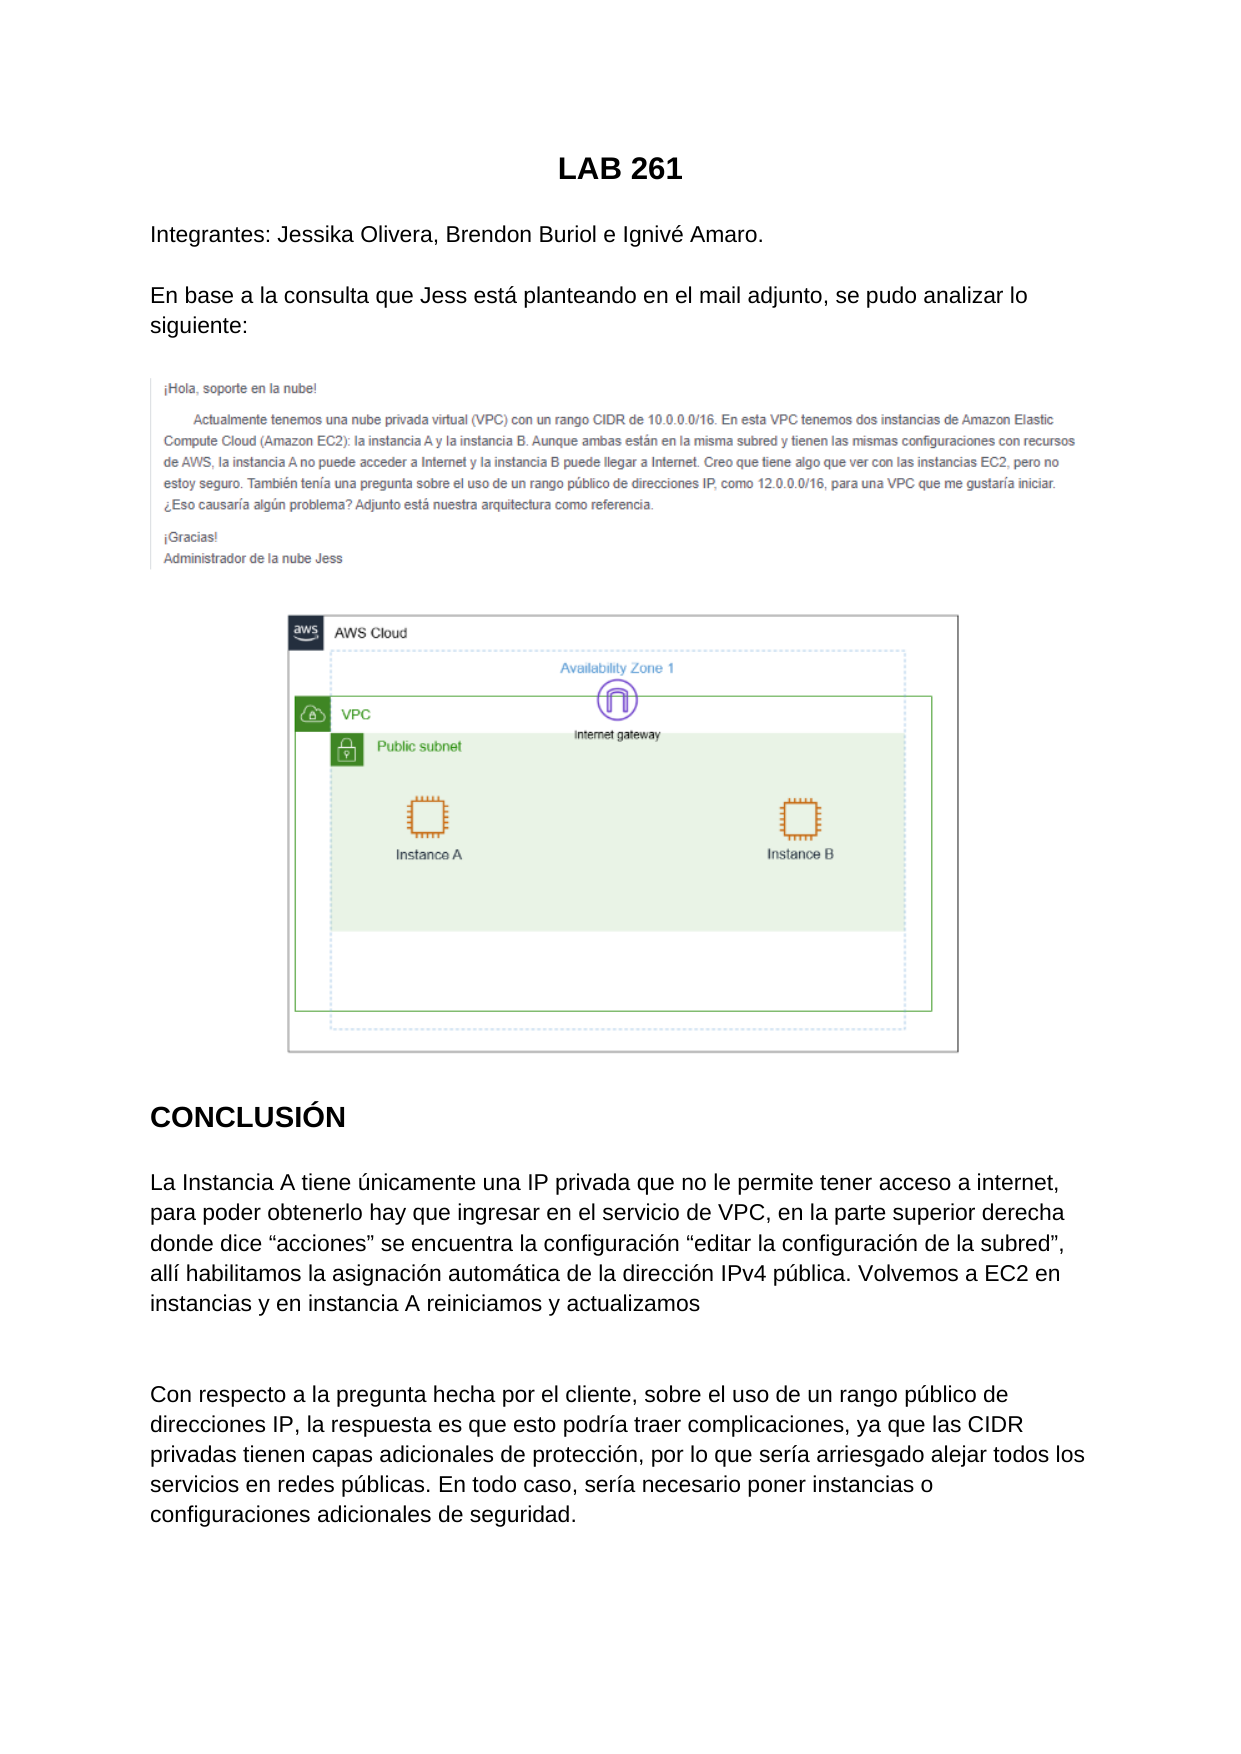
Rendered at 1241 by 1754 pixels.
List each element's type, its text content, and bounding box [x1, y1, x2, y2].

text En base a la consulta que Jess está planteando en el mail adjunto, se pudo analizar lo siguiente: [150, 282, 1090, 338]
text La Instancia A tiene únicamente una IP privada que no le permite tener acceso a internet, para poder obtenerlo hay que ingresar en el servicio de VPC, en la parte superior derecha donde dice “acciones” se encuentra la configuración “editar la configuración de la subred”, allí habilitamos la asignación automática de la dirección IPv4 pública. Volvemos a EC2 en instancias y en instancia A reiniciamos y actualizamos [150, 1169, 1090, 1316]
text LAB 261 [150, 150, 1090, 186]
text Integrantes: Jessika Olivera, Brendon Buriol e Ignivé Amaro. [150, 221, 1090, 248]
text CONCLUSIÓN [150, 1100, 1090, 1134]
picture [150, 372, 1091, 1067]
text Con respecto a la pregunta hecha por el cliente, sobre el uso de un rango público de direcciones IP, la respuesta es que esto podría traer complicaciones, ya que las CIDR privadas tienen capas adicionales de protección, por lo que sería arriesgado alejar todos los servicios en redes públicas. En todo caso, sería necesario poner instancias o configuraciones adicionales de seguridad. [150, 1381, 1090, 1528]
